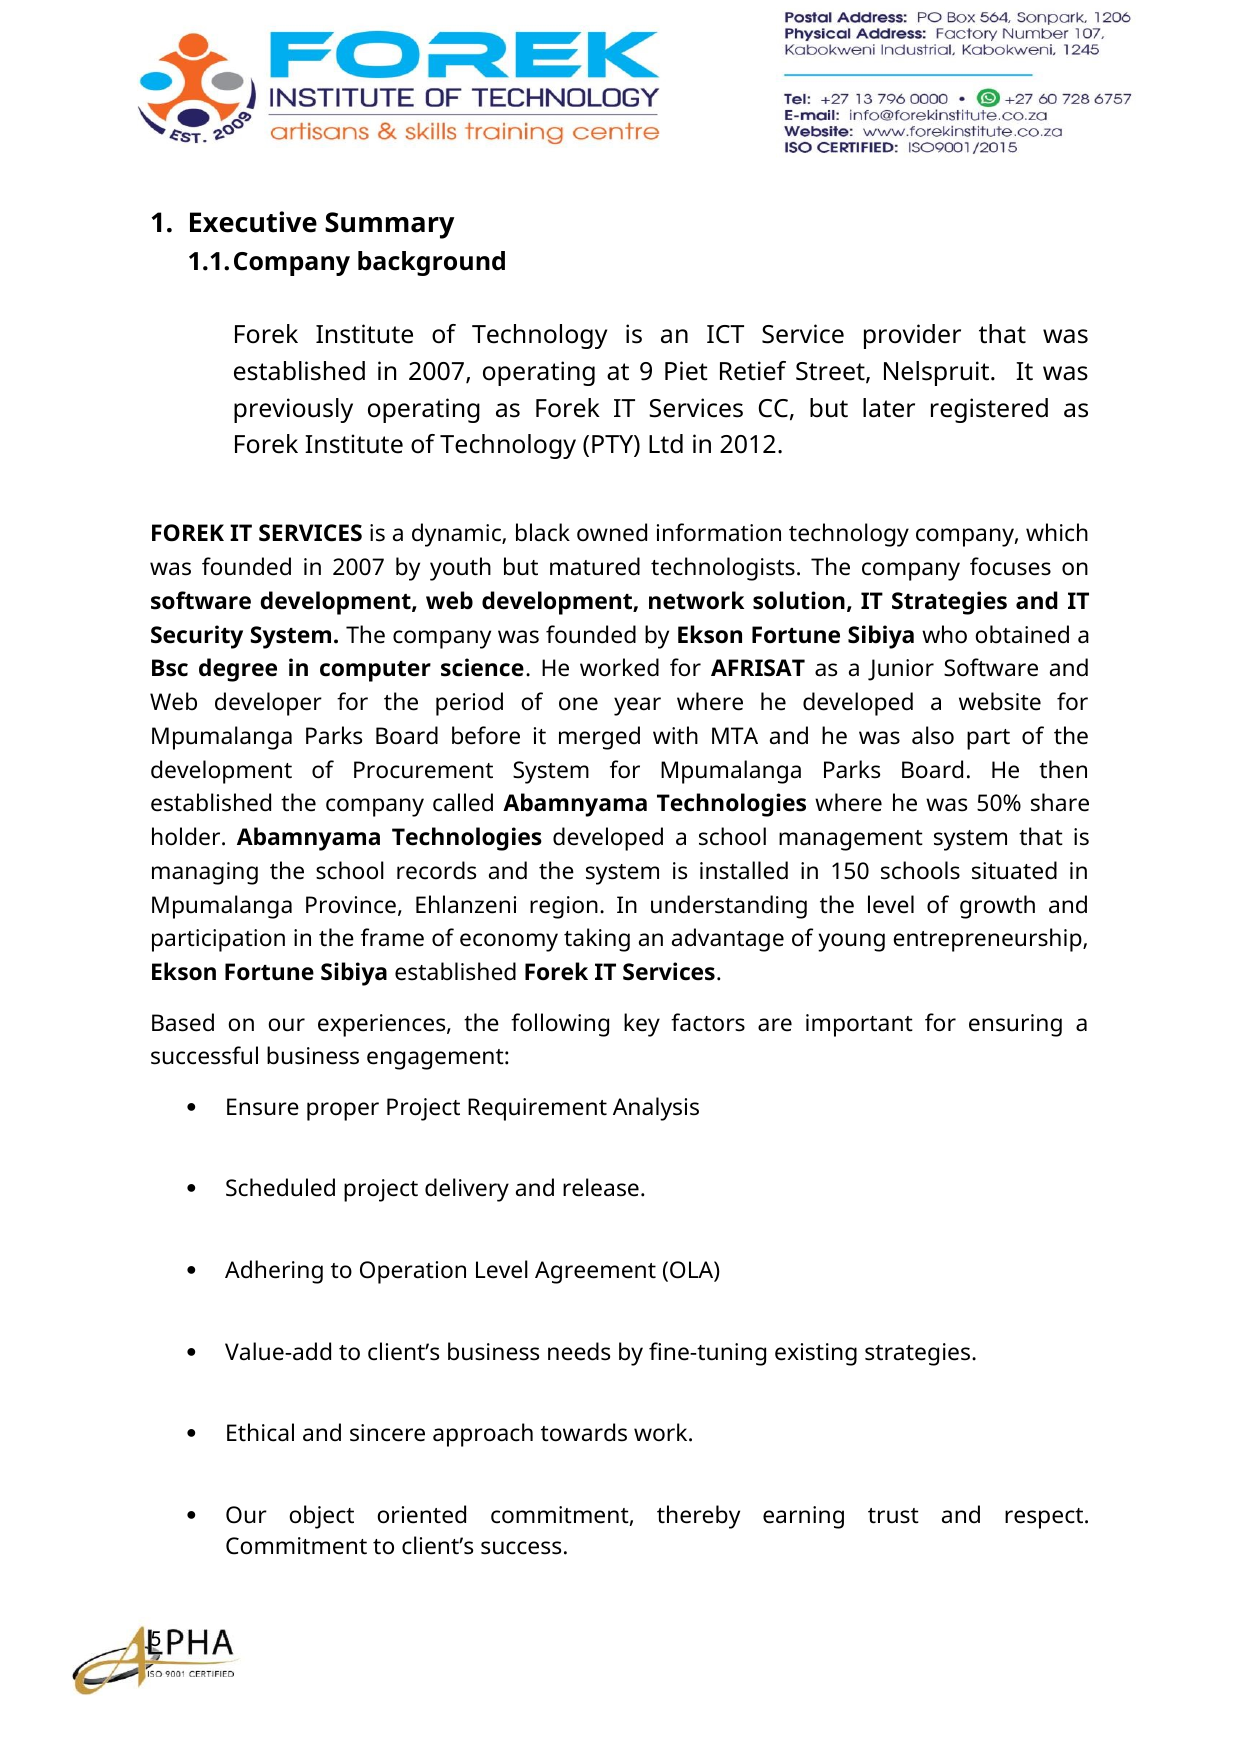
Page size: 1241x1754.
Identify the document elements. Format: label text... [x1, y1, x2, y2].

list Ensure proper Project Requirement Analysis [187, 1091, 1090, 1122]
list Executive Summary [150, 203, 1090, 240]
list Our object oriented commitment, thereby earning trust and respect. Commitment to client’s success. [187, 1499, 1090, 1561]
list Forek Institute of Technology is an ICT Service provider that was established in 2007, operating at 9 Piet Retief Street, Nelspruit. It was previously operating as Forek IT Services CC, but later registered as Forek Institute of Technology (PTY) Ltd in 2012. [232, 317, 1090, 461]
text Based on our experiences, the following key factors are important for ensuring a successful business engagement: [150, 1006, 1090, 1071]
list Company background [187, 243, 1090, 277]
list Ethical and sincere approach towards work. [187, 1417, 1090, 1448]
picture [126, 8, 1144, 165]
list Scheduled project delivery and release. [187, 1172, 1090, 1203]
list Adhering to Operation Level Agreement (OLA) [187, 1254, 1090, 1285]
text FOREK IT SERVICES is a dynamic, black owned information technology company, which was founded in 2007 by youth but matured technologists. The company focuses on software development, web development, network solution, IT Strategies and IT Security System. The company was founded by Ekson Fortune Sibiya who obtained a Bsc degree in computer science. He worked for AFRISAT as a Junior Software and Web developer for the period of one year where he developed a website for Mpumalanga Parks Board before it merged with MTA and he was also part of the development of Procurement System for Mpumalanga Parks Board. He then established the company called Abamnyama Technologies where he was 50% share holder. Abamnyama Technologies developed a school management system that is managing the school records and the system is installed in 150 schools situated in Mpumalanga Province, Ehlanzeni region. In understanding the level of growth and participation in the frame of economy taking an advantage of young entrepreneurship, Ekson Fortune Sibiya established Forek IT Services. [150, 517, 1090, 987]
picture [69, 1616, 245, 1696]
list Value-add to client’s business needs by fine-tuning existing strategies. [187, 1336, 1090, 1367]
